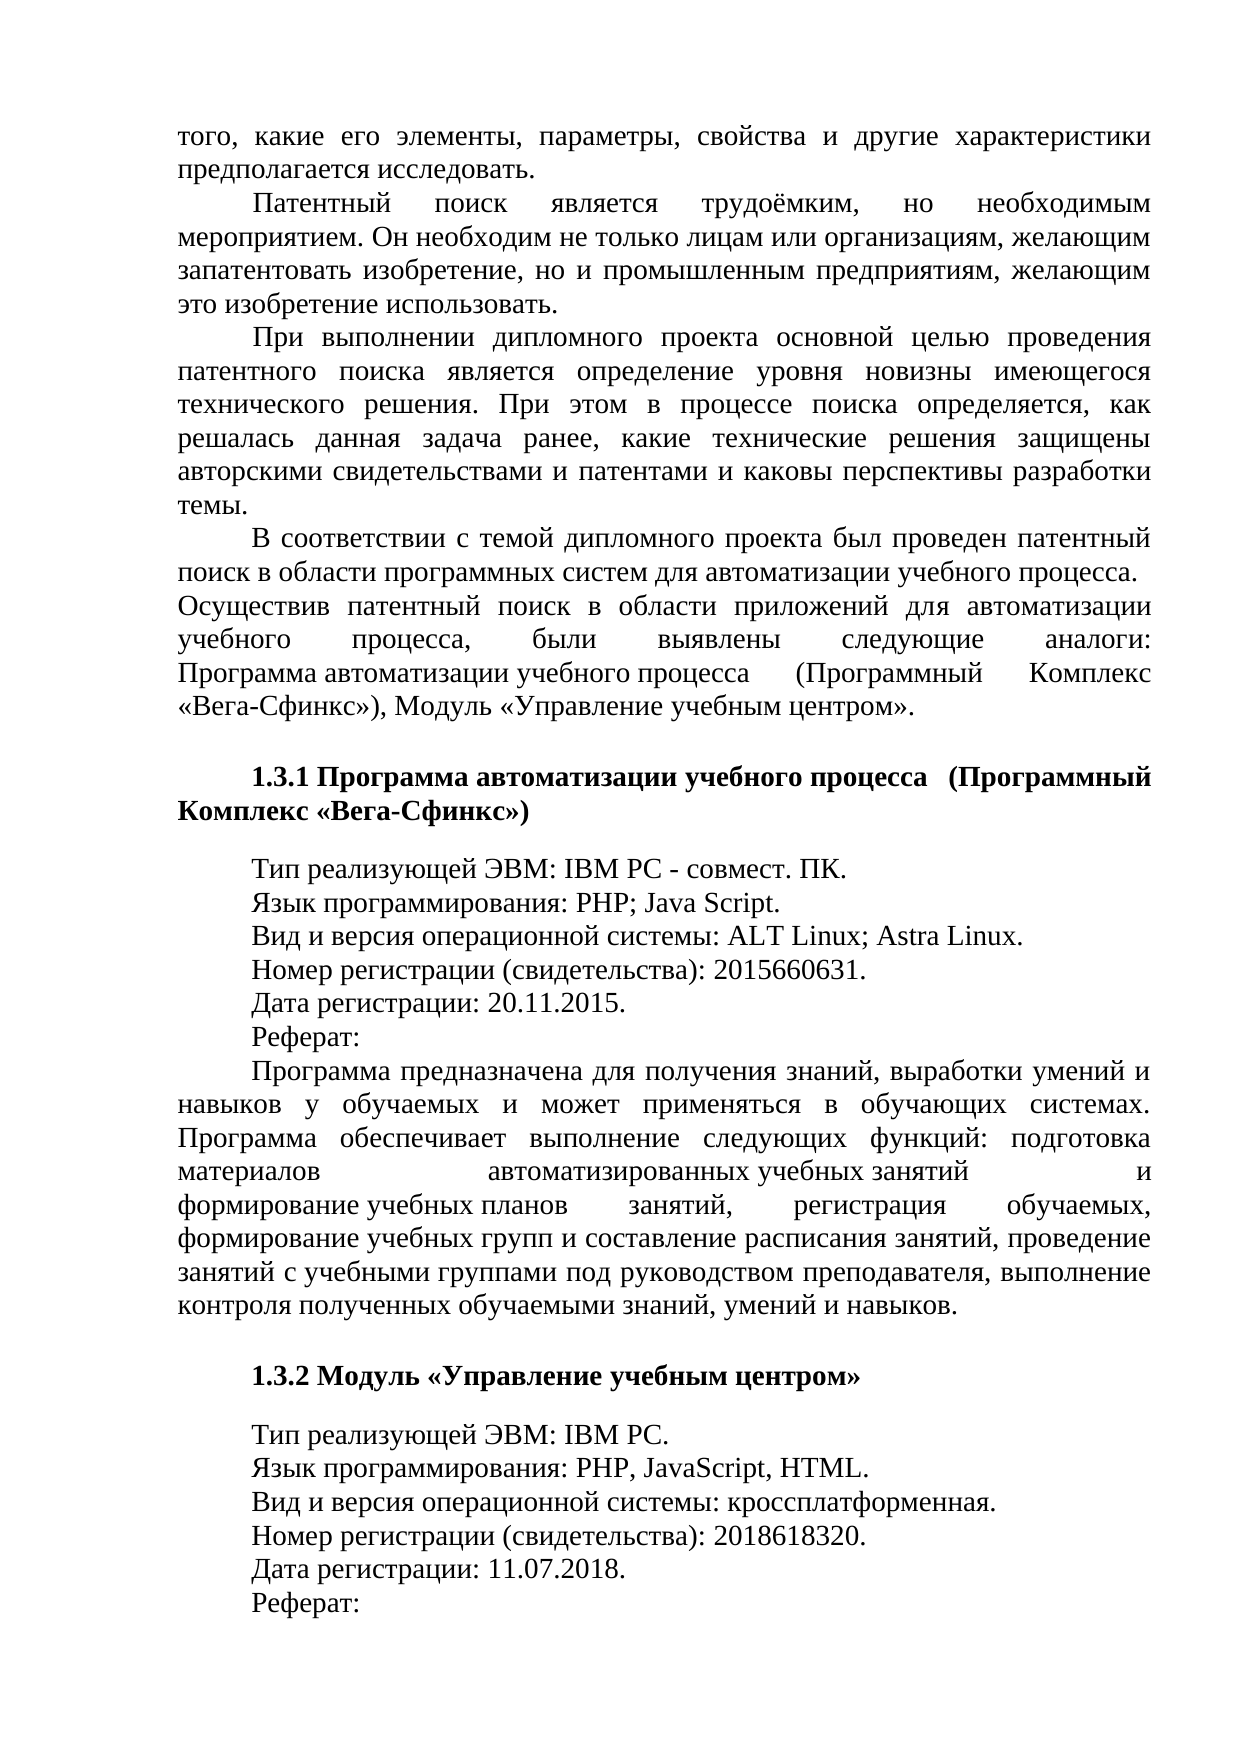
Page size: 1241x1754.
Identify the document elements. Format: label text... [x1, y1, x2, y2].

text Осуществив патентный поиск в области приложений для автоматизации учебного процесса, были выявлены следующие аналоги: Программа автоматизации учебного процесса (Программный Комплекс «Вега-Сфинкс»), Модуль «Управление учебным центром». [177, 588, 1152, 722]
text При выполнении дипломного проекта основной целью проведения патентного поиска является определение уровня новизны имеющегося технического решения. При этом в процессе поиска определяется, как решалась данная задача ранее, какие технические решения защищены авторскими свидетельствами и патентами и каковы перспективы разработки темы. [177, 319, 1152, 521]
text Тип реализующей ЭВМ: IBM PC - совмест. ПК. [177, 851, 1152, 885]
text Патентный поиск является трудоёмким, но необходимым мероприятием. Он необходим не только лицам или организациям, желающим запатентовать изобретение, но и промышленным предприятиям, желающим это изобретение использовать. [177, 185, 1152, 319]
text В соответствии с темой дипломного проекта был проведен патентный поиск в области программных систем для автоматизации учебного процесса. [177, 521, 1152, 588]
text Дата регистрации: 11.07.2018. [177, 1551, 1152, 1585]
text Вид и версия операционной системы: ALT Linux; Astra Linux. [177, 918, 1152, 952]
text Тип реализующей ЭВМ: IBM PC. [177, 1417, 1152, 1451]
text Программа предназначена для получения знаний, выработки умений и навыков у обучаемых и может применяться в обучающих системах. Программа обеспечивает выполнение следующих функций: подготовка материалов автоматизированных учебных занятий и формирование учебных планов занятий, регистрация обучаемых, формирование учебных групп и составление расписания занятий, проведение занятий с учебными группами под руководством преподавателя, выполнение контроля полученных обучаемыми знаний, умений и навыков. [177, 1053, 1152, 1321]
text Дата регистрации: 20.11.2015. [177, 986, 1152, 1019]
text Вид и версия операционной системы: кроссплатформенная. [177, 1484, 1152, 1518]
subtitle Программа автоматизации учебного процесса (Программный Комплекс «Вега-Сфинкс») [177, 759, 1152, 826]
subtitle Модуль «Управление учебным центром» [177, 1358, 1152, 1392]
text Номер регистрации (свидетельства): 2015660631. [177, 952, 1152, 986]
text Реферат: [177, 1585, 1152, 1618]
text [177, 118, 1152, 185]
text Язык программирования: PHP; Java Script. [177, 885, 1152, 918]
text Номер регистрации (свидетельства): 2018618320. [177, 1518, 1152, 1551]
text Реферат: [177, 1019, 1152, 1053]
text Язык программирования: PHP, JavaScript, HTML. [177, 1451, 1152, 1484]
